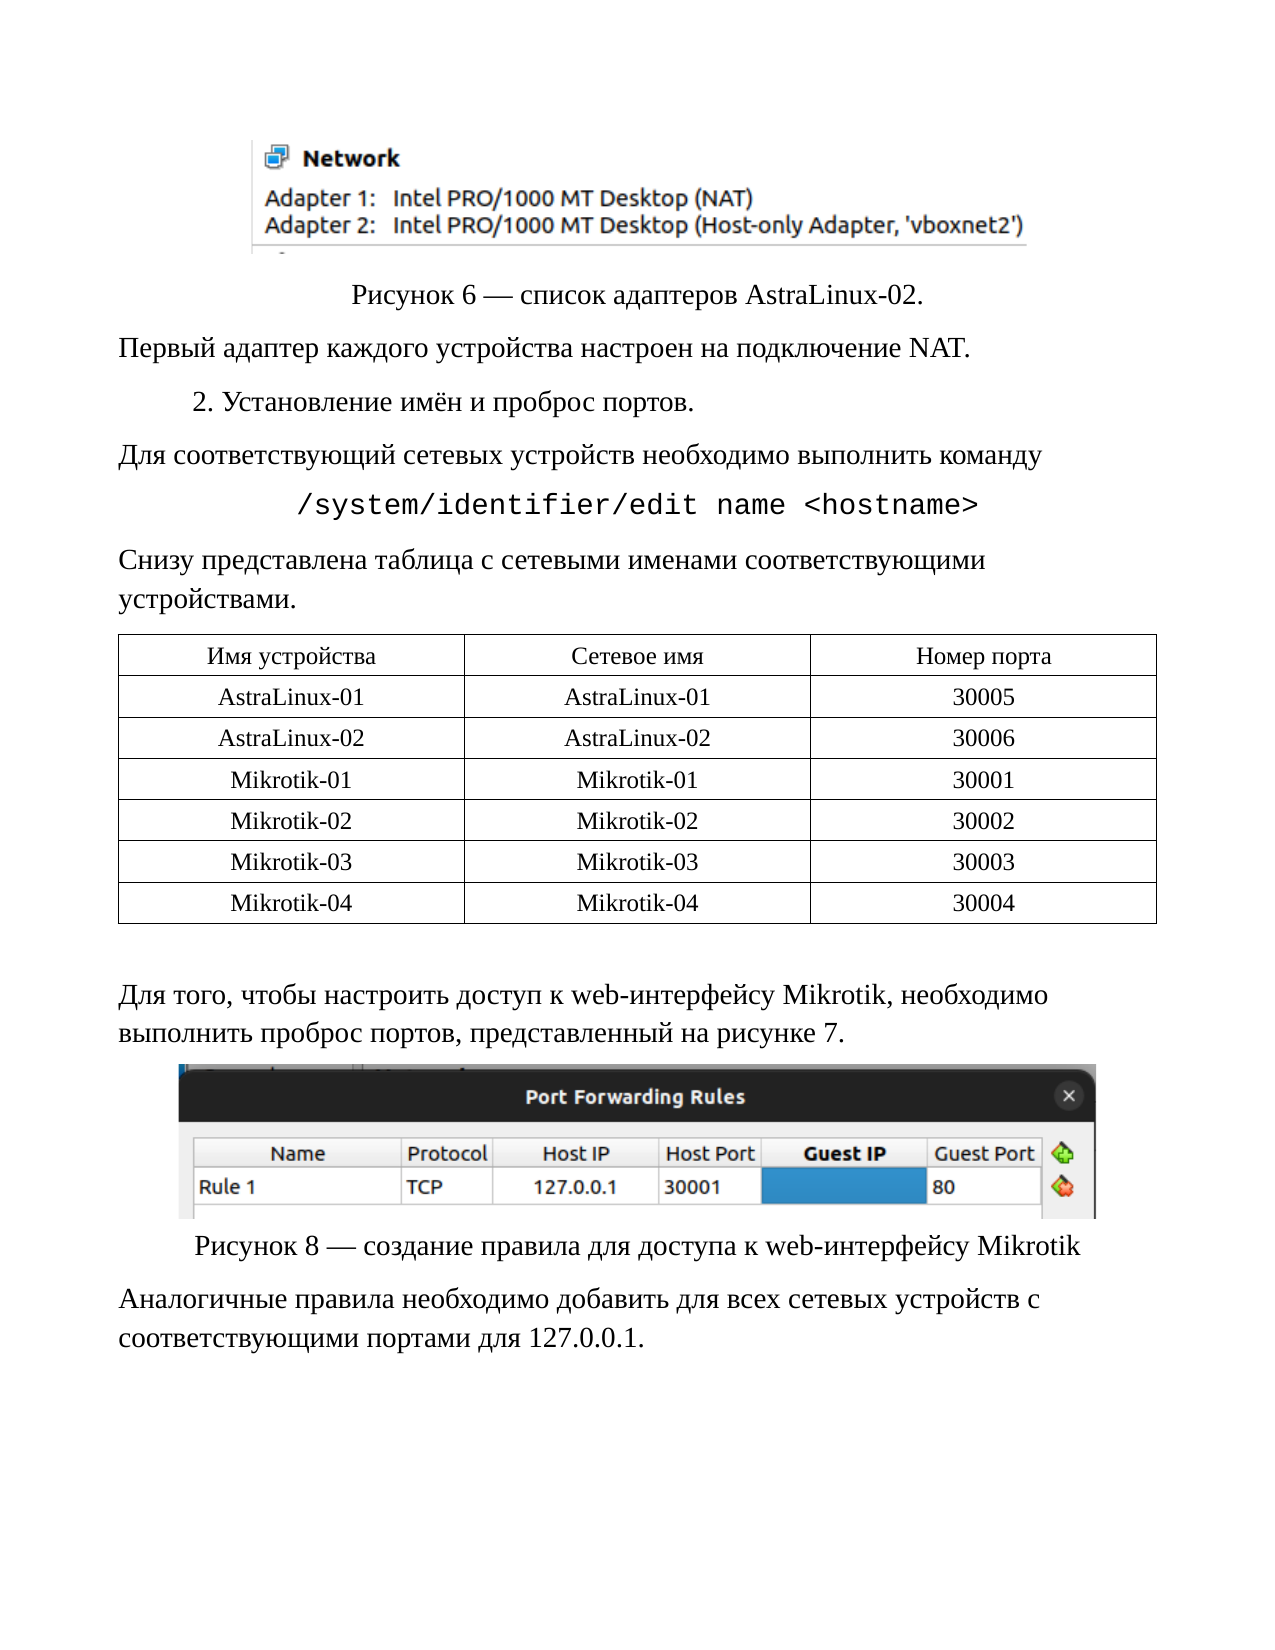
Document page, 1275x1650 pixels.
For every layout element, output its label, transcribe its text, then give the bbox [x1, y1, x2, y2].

text Аналогичные правила необходимо добавить для всех сетевых устройств с соответствующими портами для 127.0.0.1. [118, 1281, 1157, 1353]
picture [251, 140, 1027, 254]
table_cell AstraLinux-02 [119, 718, 464, 758]
table_cell 30004 [811, 883, 1156, 923]
text Для соответствующий сетевых устройств необходимо выполнить команду [118, 437, 1157, 470]
table_header Имя устройства [119, 635, 464, 675]
table_cell AstraLinux-01 [465, 676, 810, 717]
text Рисунок 8 — создание правила для доступа к web-интерфейсу Mikrotik [118, 1228, 1157, 1262]
table_cell 30006 [811, 718, 1156, 758]
text 2. Установление имён и проброс портов. [118, 384, 1157, 417]
table_cell 30001 [811, 759, 1156, 799]
table_cell Mikrotik-01 [119, 759, 464, 799]
table_cell Mikrotik-02 [465, 800, 810, 840]
text Рисунок 6 — список адаптеров AstraLinux-02. [118, 277, 1157, 311]
text Первый адаптер каждого устройства настроен на подключение NAT. [118, 331, 1157, 364]
text /system/identifier/edit name <hostname> [118, 490, 1157, 523]
table_cell 30005 [811, 676, 1156, 717]
table_cell 30002 [811, 800, 1156, 840]
table_cell Mikrotik-04 [119, 883, 464, 923]
table_cell AstraLinux-01 [119, 676, 464, 717]
table_cell Mikrotik-03 [465, 841, 810, 882]
table_header Номер порта [811, 635, 1156, 675]
text Для того, чтобы настроить доступ к web-интерфейсу Mikrotik, необходимо выполнить проброс портов, представленный на рисунке 7. [118, 977, 1157, 1049]
table_cell AstraLinux-02 [465, 718, 810, 758]
table_cell Mikrotik-04 [465, 883, 810, 923]
table_cell 30003 [811, 841, 1156, 882]
table_cell Mikrotik-01 [465, 759, 810, 799]
table_header Сетевое имя [465, 635, 810, 675]
text Снизу представлена таблица с сетевыми именами соответствующими устройствами. [118, 542, 1157, 614]
table_cell Mikrotik-02 [119, 800, 464, 840]
table_cell Mikrotik-03 [119, 841, 464, 882]
picture [178, 1064, 1097, 1219]
